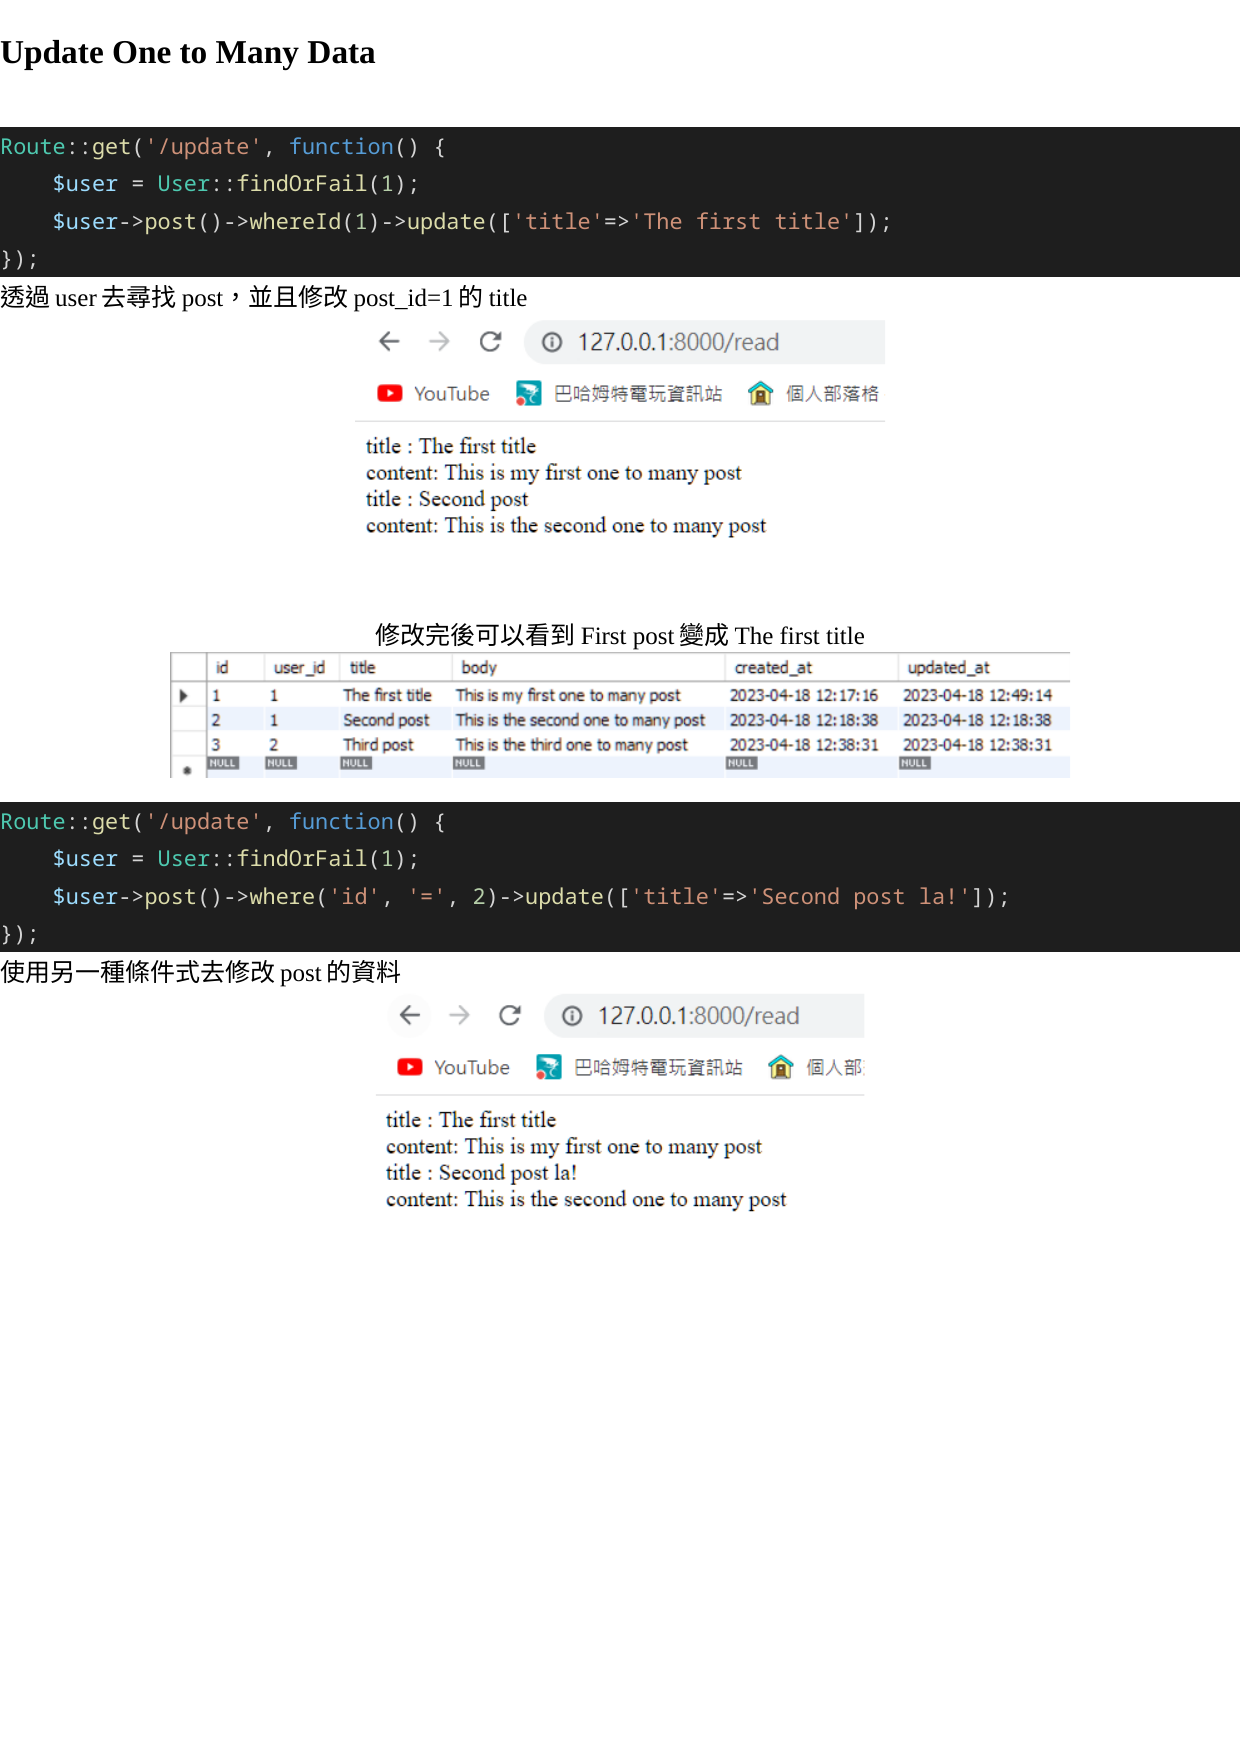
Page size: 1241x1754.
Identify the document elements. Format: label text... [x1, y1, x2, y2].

text $user = User::findOrFail(1); [0, 164, 1240, 202]
text Route::get('/update', function() { [0, 802, 1240, 839]
text Update One to Many Data [0, 14, 1240, 89]
text $user->post()->where('id', '=', 2)->update(['title'=>'Second post la!']); [0, 877, 1240, 914]
text }); [0, 914, 1240, 952]
text 透過user去尋找post，並且修改post_id=1的title [0, 277, 1240, 314]
text 使用另一種條件式去修改post的資料 [0, 952, 1240, 989]
picture [375, 989, 865, 1254]
text Route::get('/update', function() { [0, 127, 1240, 164]
text }); [0, 239, 1240, 277]
text 修改完後可以看到First post變成The first title [0, 614, 1240, 652]
text $user->post()->whereId(1)->update(['title'=>'The first title']); [0, 202, 1240, 239]
picture [170, 652, 1071, 778]
picture [355, 314, 886, 579]
text $user = User::findOrFail(1); [0, 839, 1240, 877]
